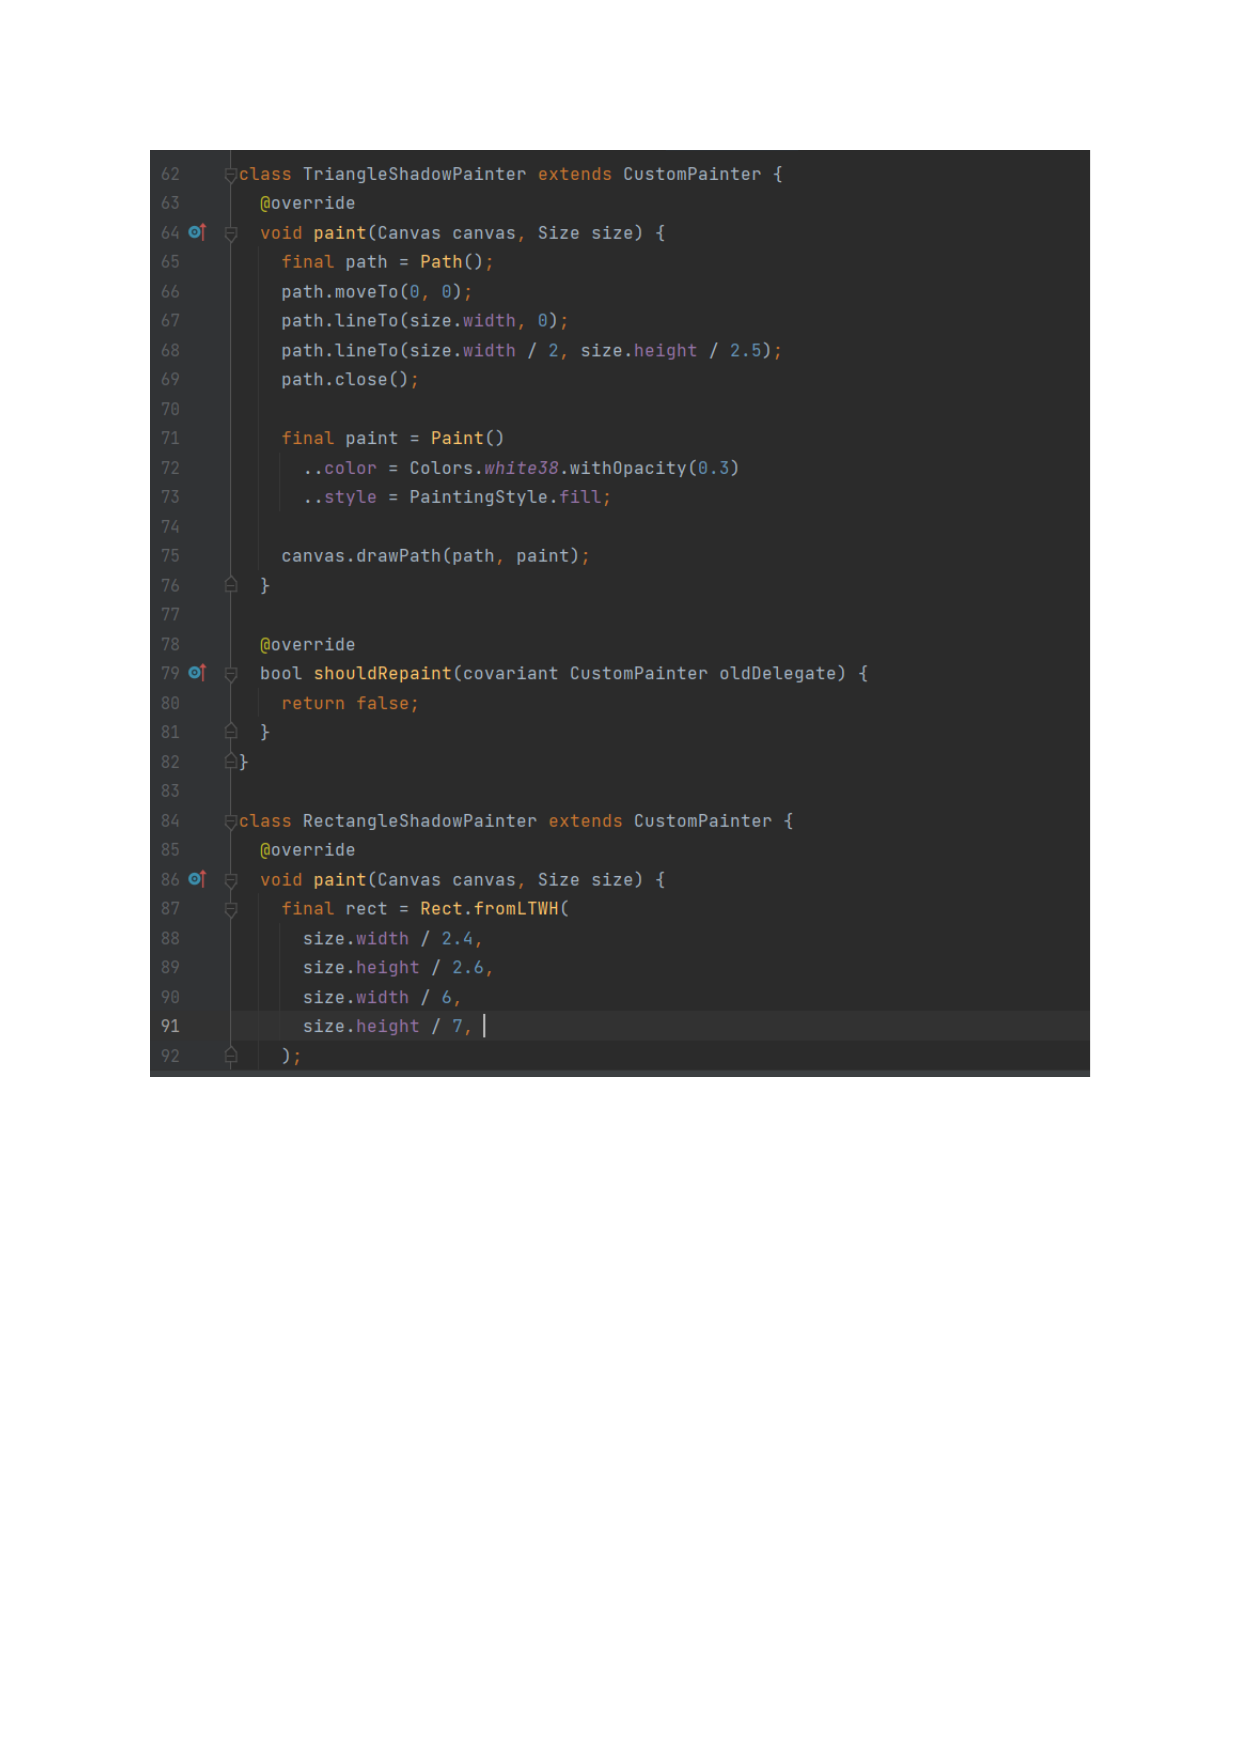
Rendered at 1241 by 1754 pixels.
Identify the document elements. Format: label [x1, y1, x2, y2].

picture [150, 150, 1091, 1077]
